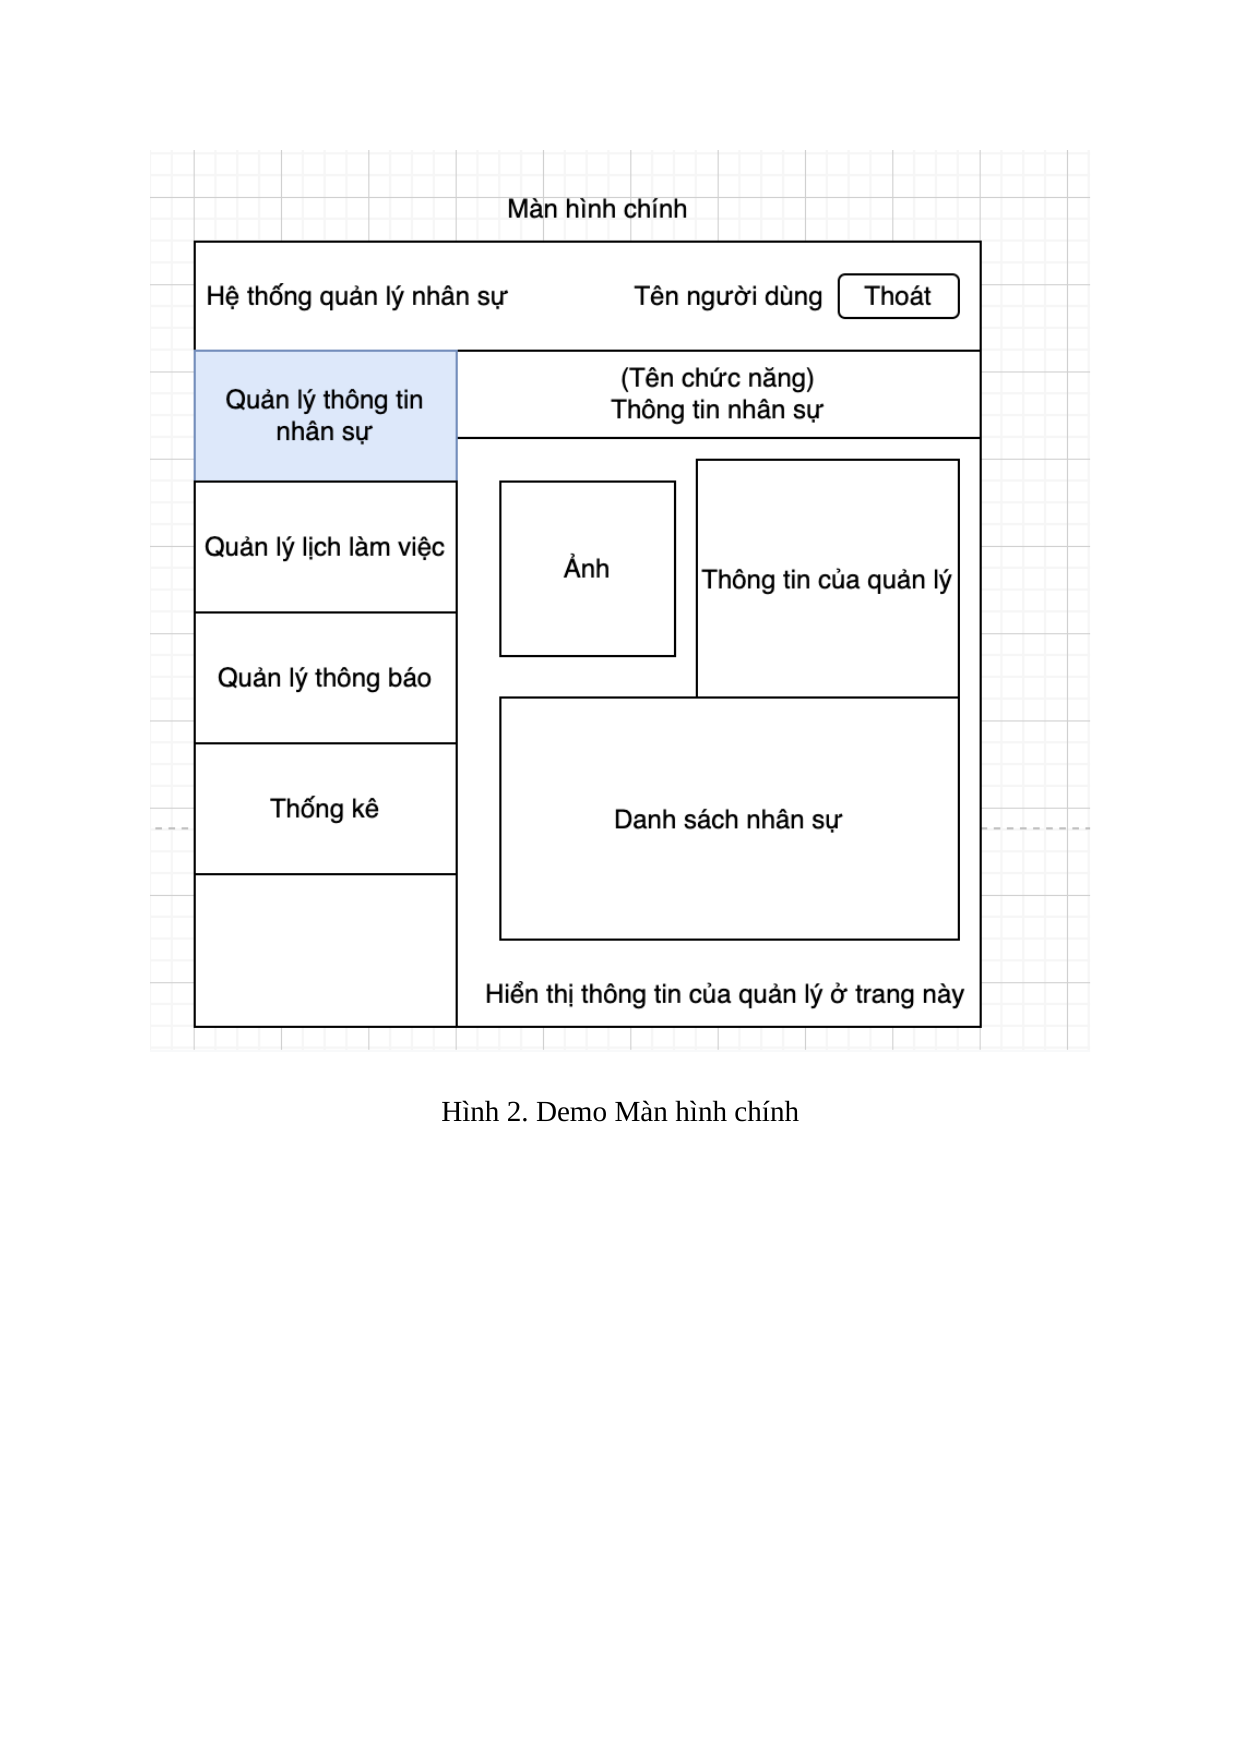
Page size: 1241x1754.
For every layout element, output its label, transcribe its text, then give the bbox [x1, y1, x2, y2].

picture [150, 150, 1091, 1052]
text Hình 2. Demo Màn hình chính [150, 1094, 1090, 1128]
